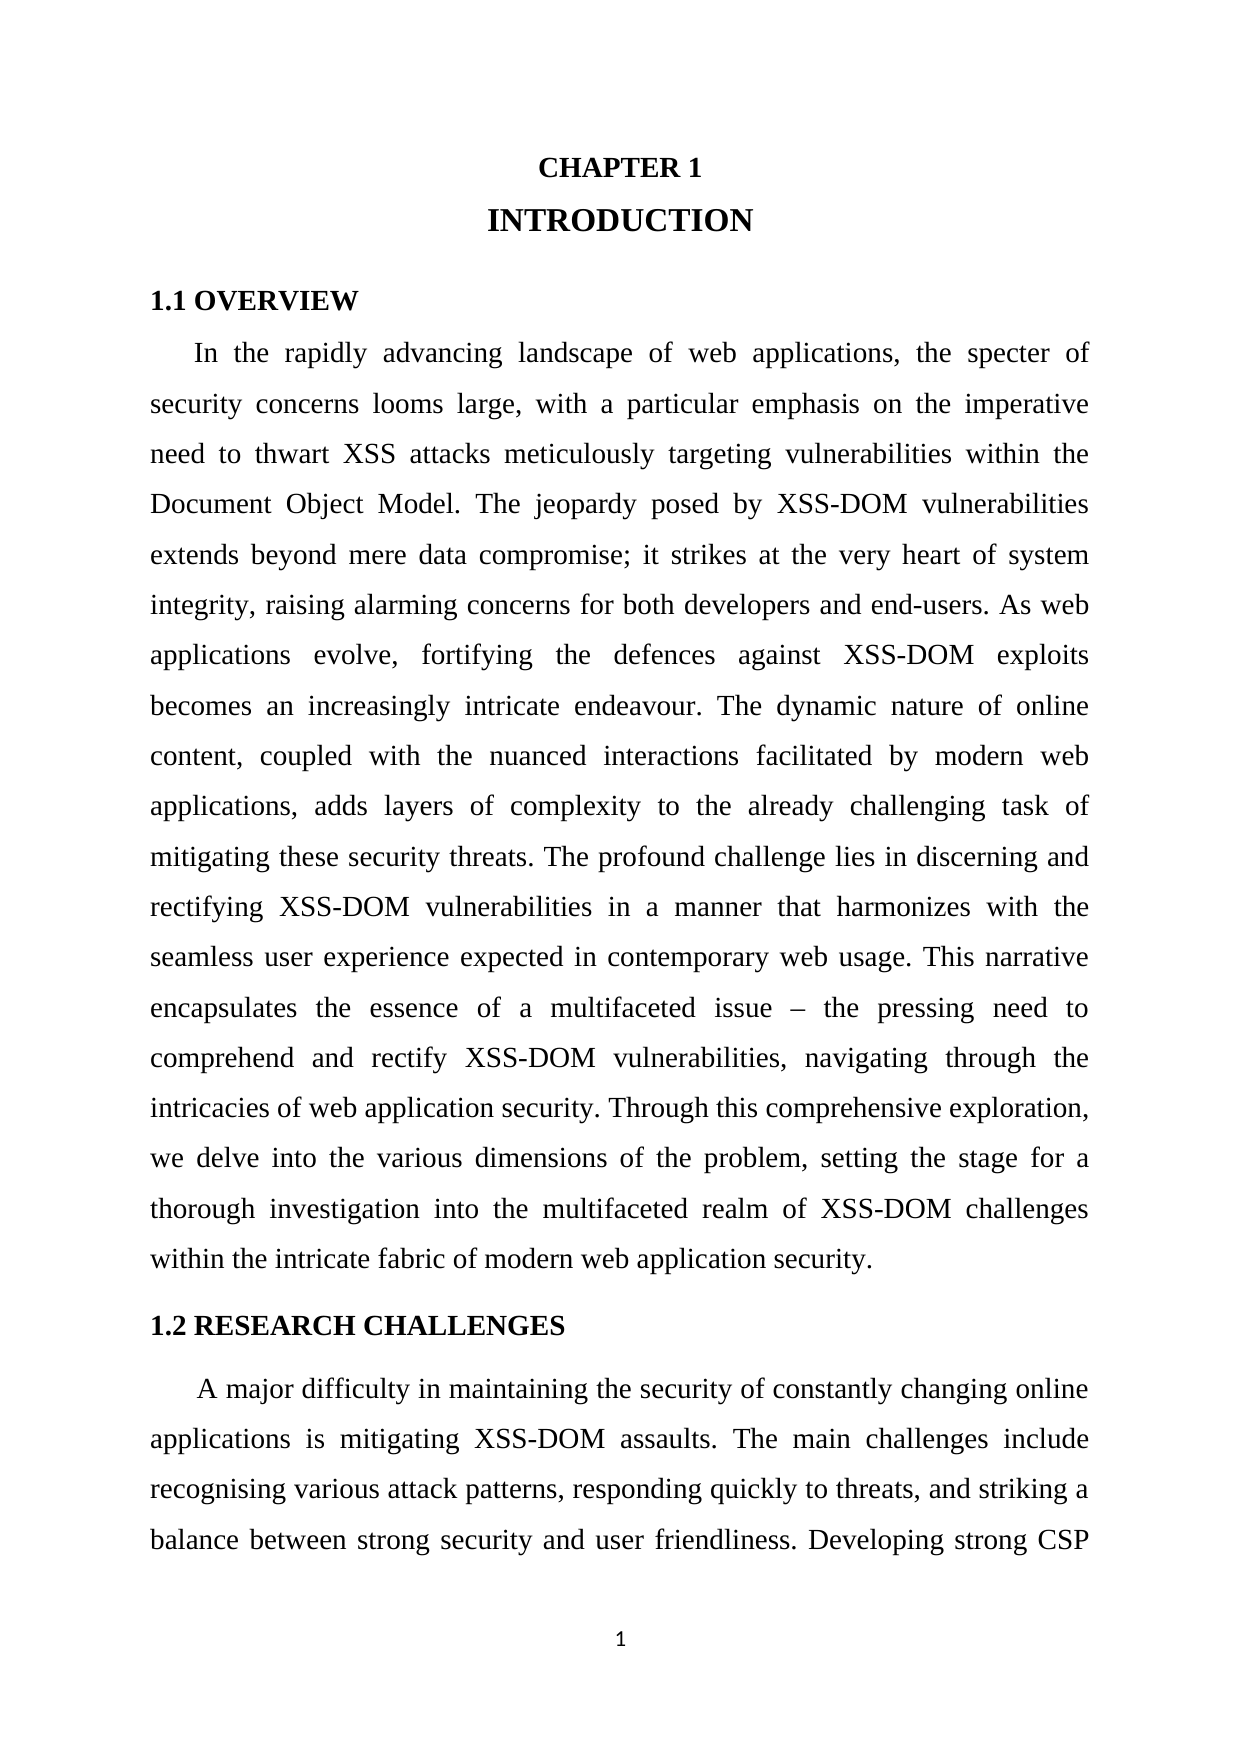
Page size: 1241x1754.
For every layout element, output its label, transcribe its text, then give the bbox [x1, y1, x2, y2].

list OVERVIEW [150, 283, 1090, 316]
text In the rapidly advancing landscape of web applications, the specter of security concerns looms large, with a particular emphasis on the imperative need to thwart XSS attacks meticulously targeting vulnerabilities within the Document Object Model. The jeopardy posed by XSS-DOM vulnerabilities extends beyond mere data compromise; it strikes at the very heart of system integrity, raising alarming concerns for both developers and end-users. As web applications evolve, fortifying the defences against XSS-DOM exploits becomes an increasingly intricate endeavour. The dynamic nature of online content, coupled with the nuanced interactions facilitated by modern web applications, adds layers of complexity to the already challenging task of mitigating these security threats. The profound challenge lies in discerning and rectifying XSS-DOM vulnerabilities in a manner that harmonizes with the seamless user experience expected in contemporary web usage. This narrative encapsulates the essence of a multifaceted issue – the pressing need to comprehend and rectify XSS-DOM vulnerabilities, navigating through the intricacies of web application security. Through this comprehensive exploration, we delve into the various dimensions of the problem, setting the stage for a thorough investigation into the multifaceted realm of XSS-DOM challenges within the intricate fabric of modern web application security. [150, 336, 1090, 1275]
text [150, 1371, 1090, 1556]
text 1.2 RESEARCH CHALLENGES [150, 1308, 1090, 1342]
text INTRODUCTION [150, 200, 1090, 239]
text CHAPTER 1 [150, 150, 1090, 183]
